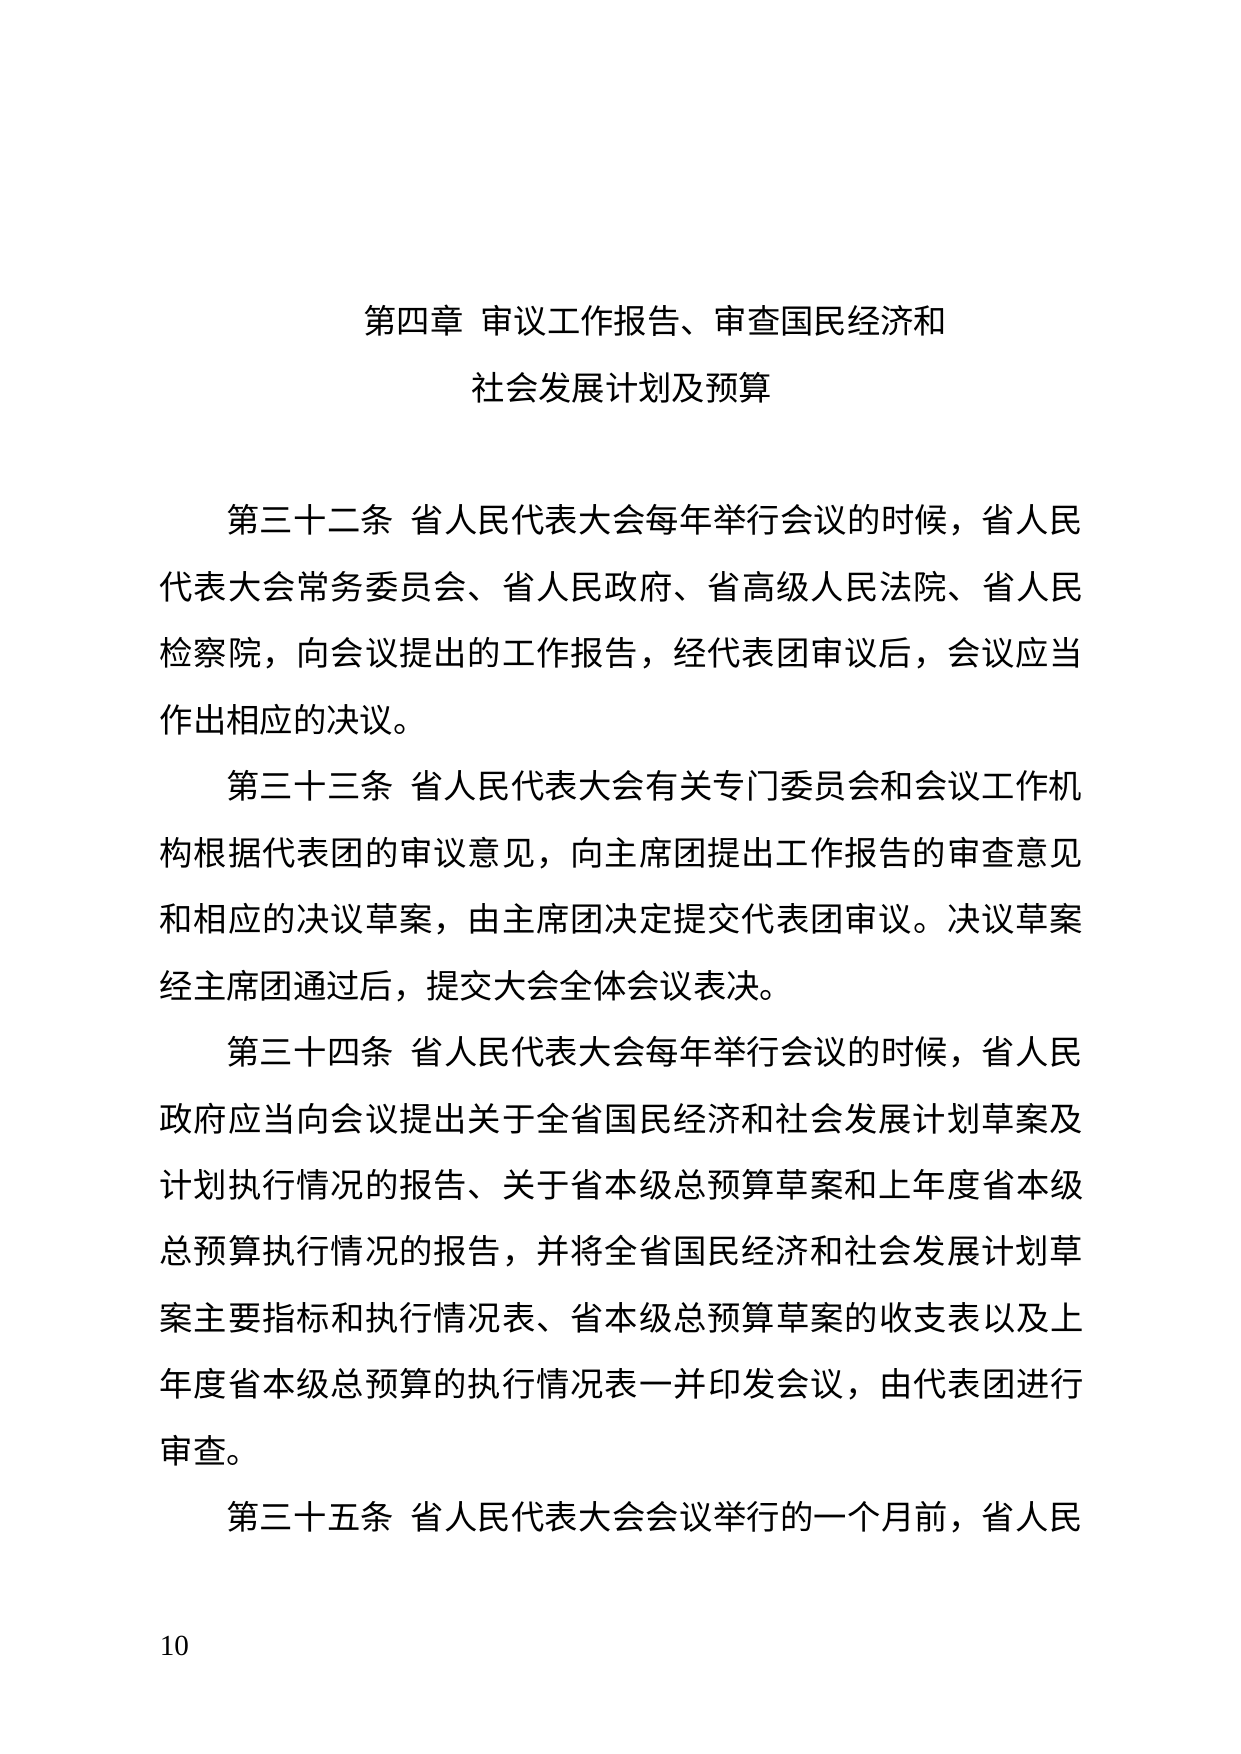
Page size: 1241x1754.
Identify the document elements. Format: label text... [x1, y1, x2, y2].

text 社会发展计划及预算 [159, 352, 1084, 419]
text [159, 1482, 1084, 1548]
text 第三十三条 省人民代表大会有关专门委员会和会议工作机构根据代表团的审议意见，向主席团提出工作报告的审查意见和相应的决议草案，由主席团决定提交代表团审议。决议草案经主席团通过后，提交大会全体会议表决。 [159, 751, 1084, 1017]
text 第三十二条 省人民代表大会每年举行会议的时候，省人民代表大会常务委员会、省人民政府、省高级人民法院、省人民检察院，向会议提出的工作报告，经代表团审议后，会议应当作出相应的决议。 [159, 485, 1084, 751]
list 审议工作报告、审查国民经济和 [159, 286, 1084, 352]
text 第三十四条 省人民代表大会每年举行会议的时候，省人民政府应当向会议提出关于全省国民经济和社会发展计划草案及计划执行情况的报告、关于省本级总预算草案和上年度省本级总预算执行情况的报告，并将全省国民经济和社会发展计划草案主要指标和执行情况表、省本级总预算草案的收支表以及上年度省本级总预算的执行情况表一并印发会议，由代表团进行审查。 [159, 1017, 1084, 1482]
